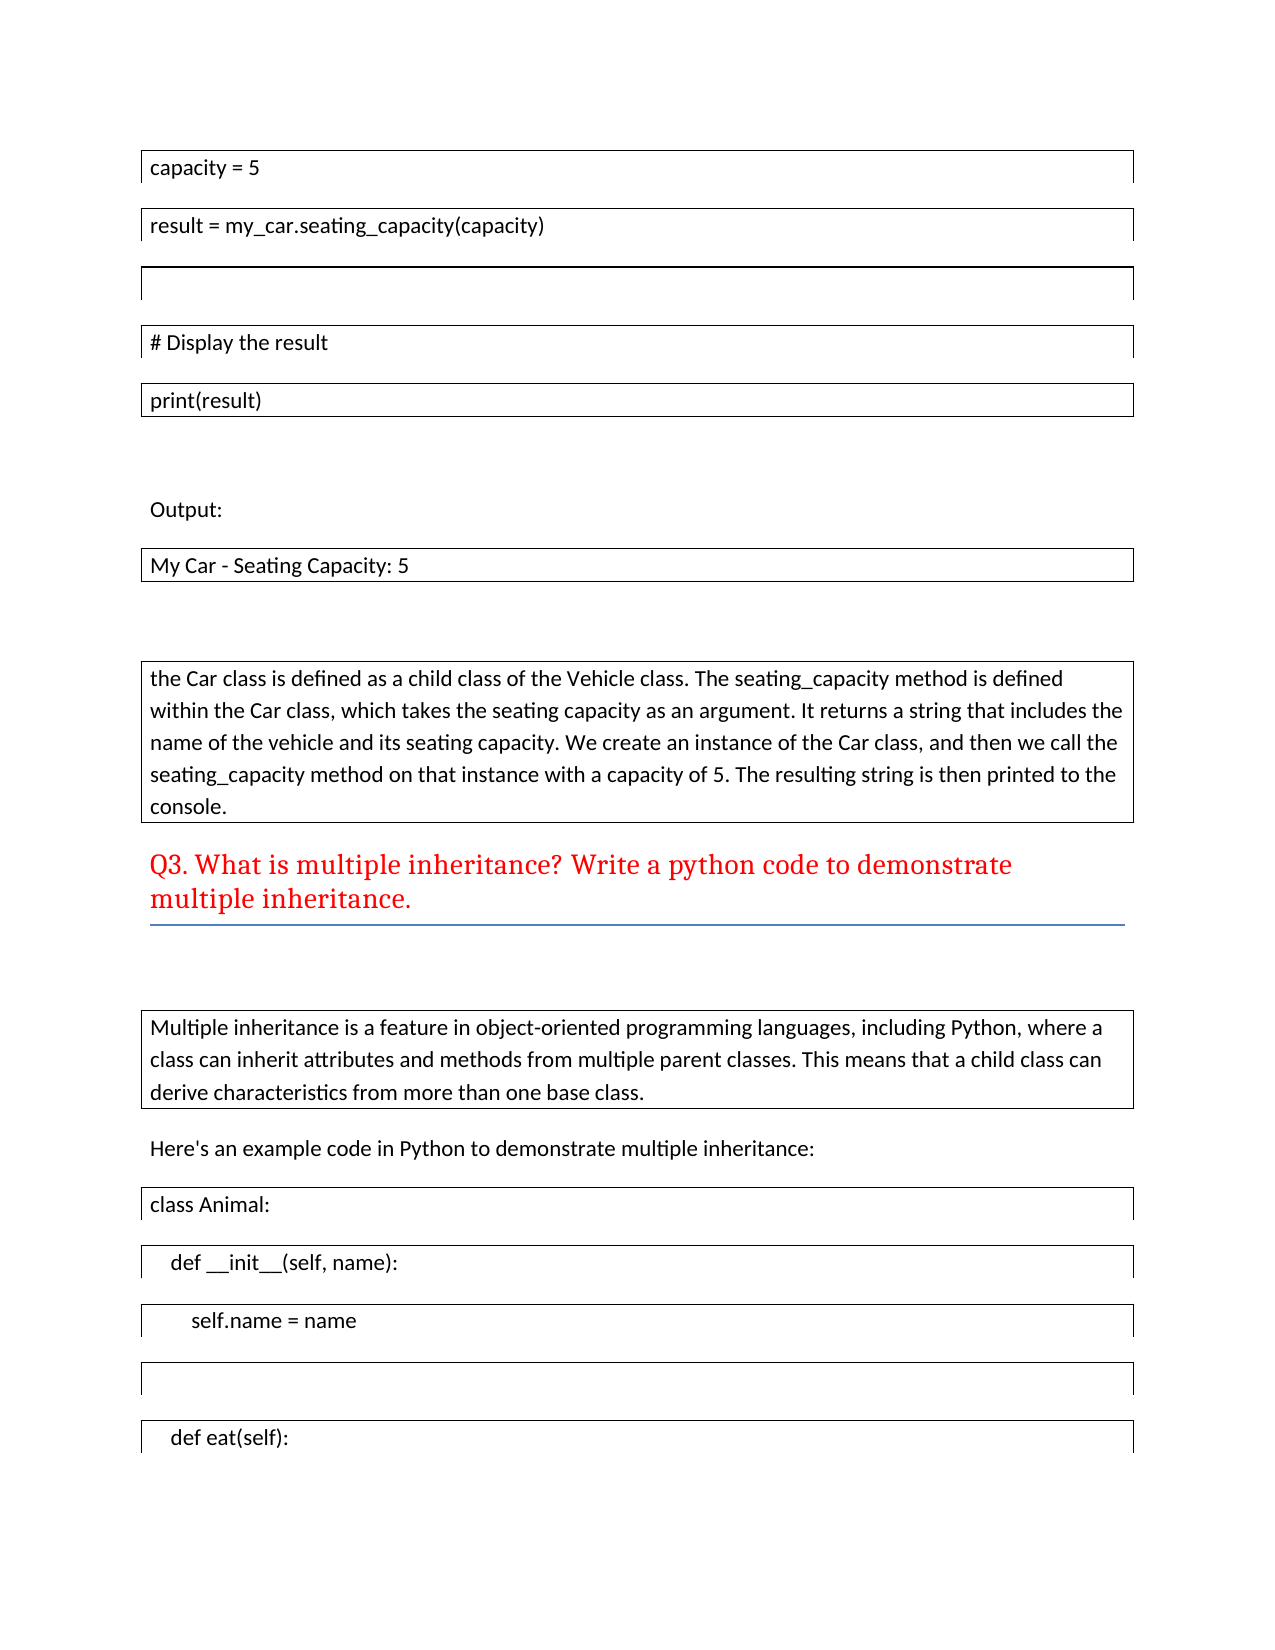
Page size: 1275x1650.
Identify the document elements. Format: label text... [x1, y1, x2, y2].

title Q3. What is multiple inheritance? Write a python code to demonstrate multiple inheritance. [150, 848, 1125, 924]
text Output: [150, 495, 1125, 523]
text # Display the result [142, 326, 1133, 358]
text result = my_car.seating_capacity(capacity) [142, 209, 1133, 241]
text print(result) [142, 384, 1133, 416]
text def eat(self): [142, 1421, 1133, 1453]
text capacity = 5 [142, 151, 1133, 183]
text def __init__(self, name): [142, 1246, 1133, 1278]
text My Car - Seating Capacity: 5 [142, 549, 1133, 581]
text Here's an example code in Python to demonstrate multiple inheritance: [150, 1134, 1125, 1162]
text Multiple inheritance is a feature in object-oriented programming languages, including Python, where a class can inherit attributes and methods from multiple parent classes. This means that a child class can derive characteristics from more than one base class. [142, 1011, 1133, 1108]
text class Animal: [142, 1188, 1133, 1220]
text the Car class is defined as a child class of the Vehicle class. The seating_capacity method is defined within the Car class, which takes the seating capacity as an argument. It returns a string that includes the name of the vehicle and its seating capacity. We create an instance of the Car class, and then we call the seating_capacity method on that instance with a capacity of 5. The resulting string is then printed to the console. [142, 662, 1133, 822]
text self.name = name [142, 1305, 1133, 1337]
